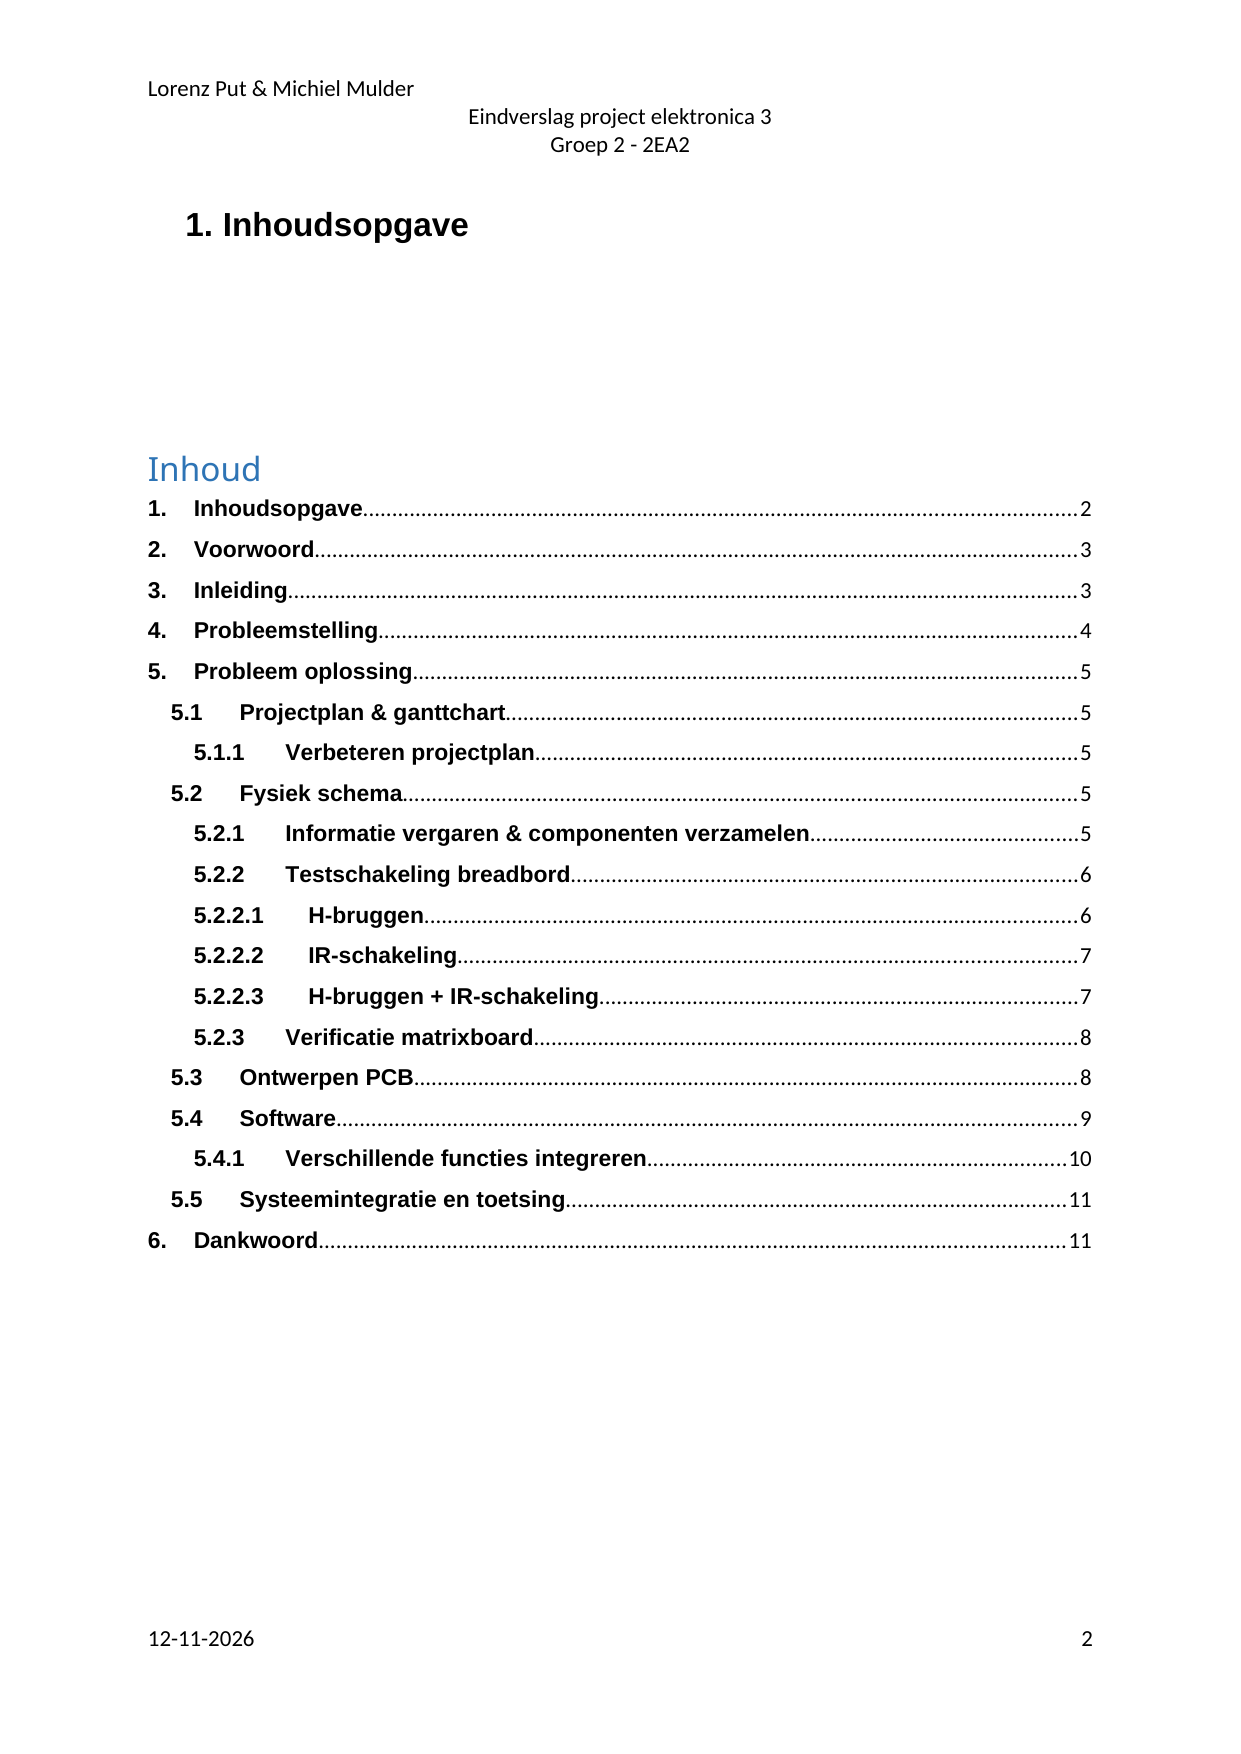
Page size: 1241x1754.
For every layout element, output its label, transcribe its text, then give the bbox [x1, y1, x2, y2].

list Inhoudsopgave [185, 205, 1093, 243]
